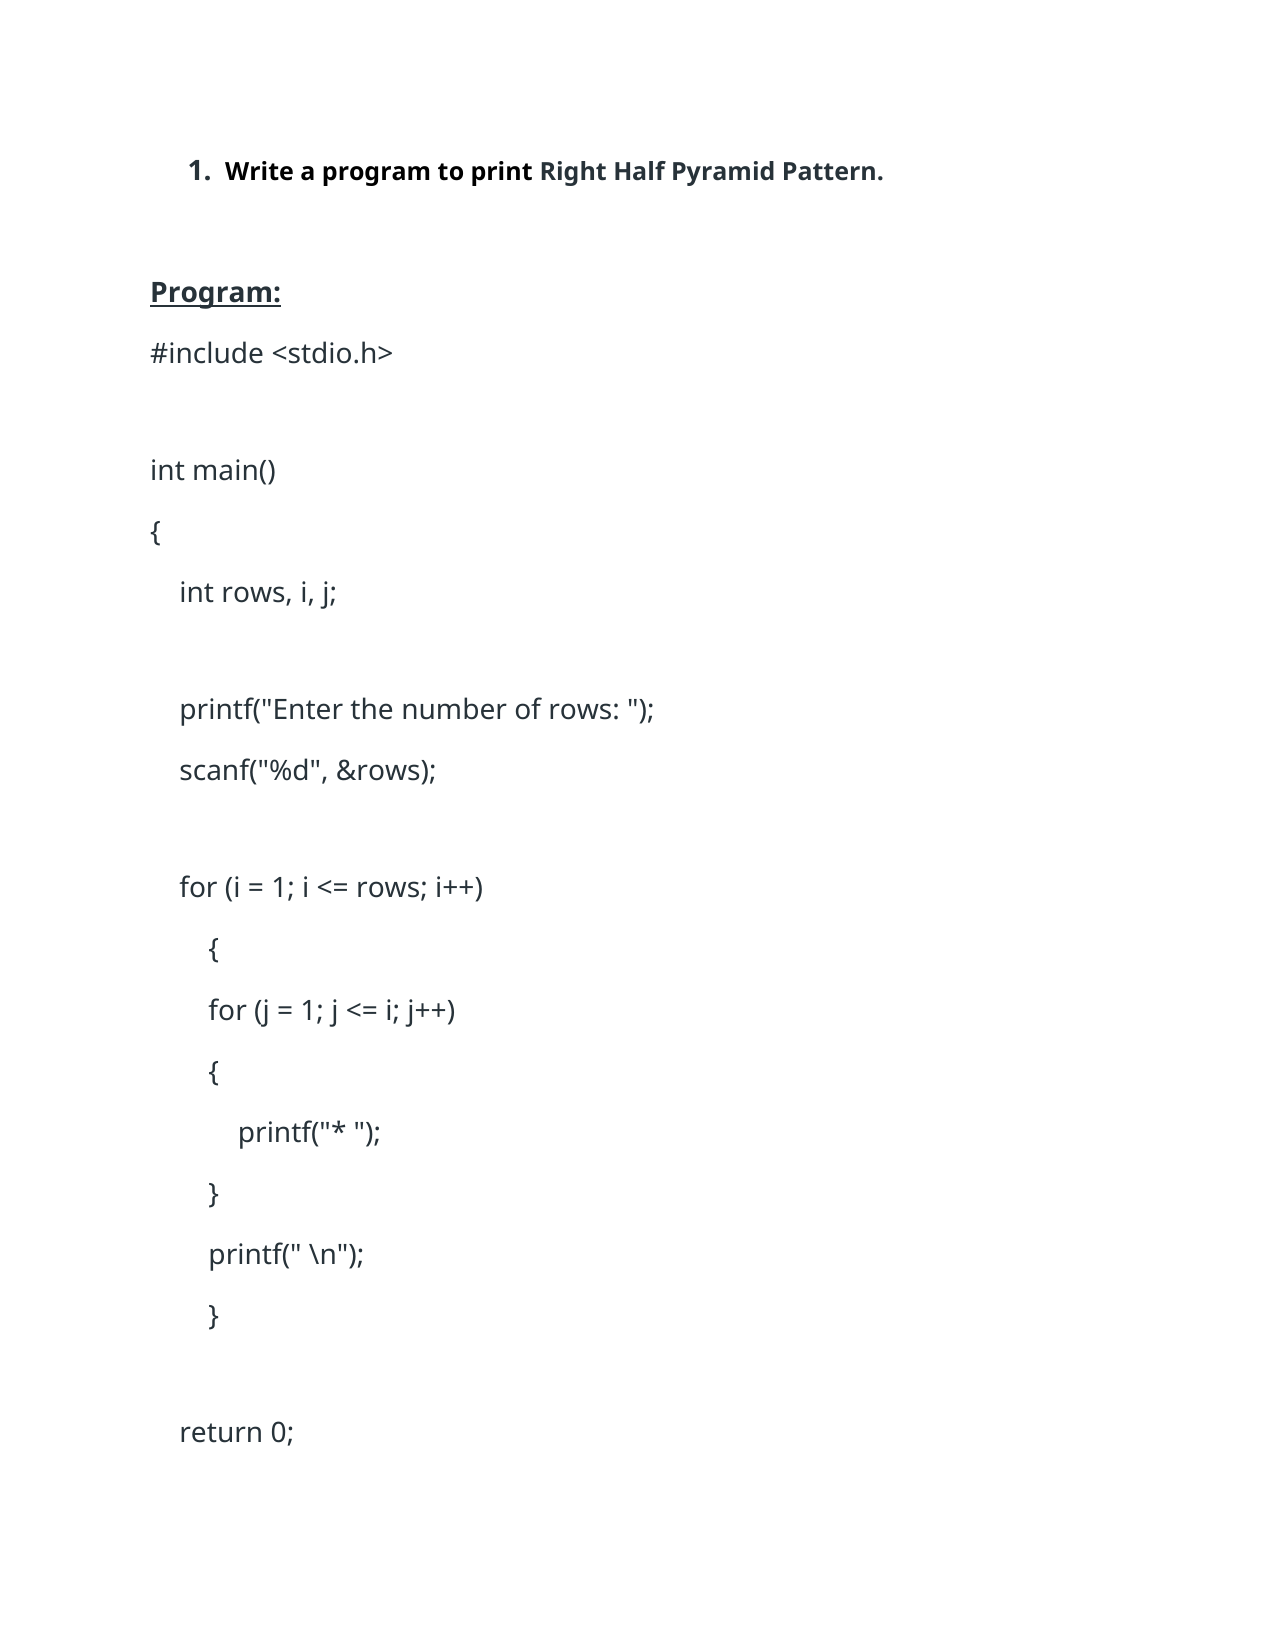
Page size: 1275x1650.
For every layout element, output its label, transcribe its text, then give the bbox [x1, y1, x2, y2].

text { [150, 511, 1125, 550]
text { [150, 1051, 1125, 1089]
text { [150, 929, 1125, 967]
text } [150, 1173, 1125, 1211]
text Program: [150, 272, 1125, 310]
text return 0; [150, 1412, 1125, 1451]
text } [150, 1295, 1125, 1333]
text int rows, i, j; [150, 572, 1125, 611]
text printf("Enter the number of rows: "); [150, 689, 1125, 728]
text printf(" \n"); [150, 1234, 1125, 1272]
text for (j = 1; j <= i; j++) [150, 990, 1125, 1028]
text scanf("%d", &rows); [150, 751, 1125, 789]
text int main() [150, 450, 1125, 489]
text #include <stdio.h> [150, 333, 1125, 371]
list Write a program to print Right Half Pyramid Pattern. [187, 150, 1125, 188]
text printf("* "); [150, 1112, 1125, 1150]
text for (i = 1; i <= rows; i++) [150, 868, 1125, 906]
